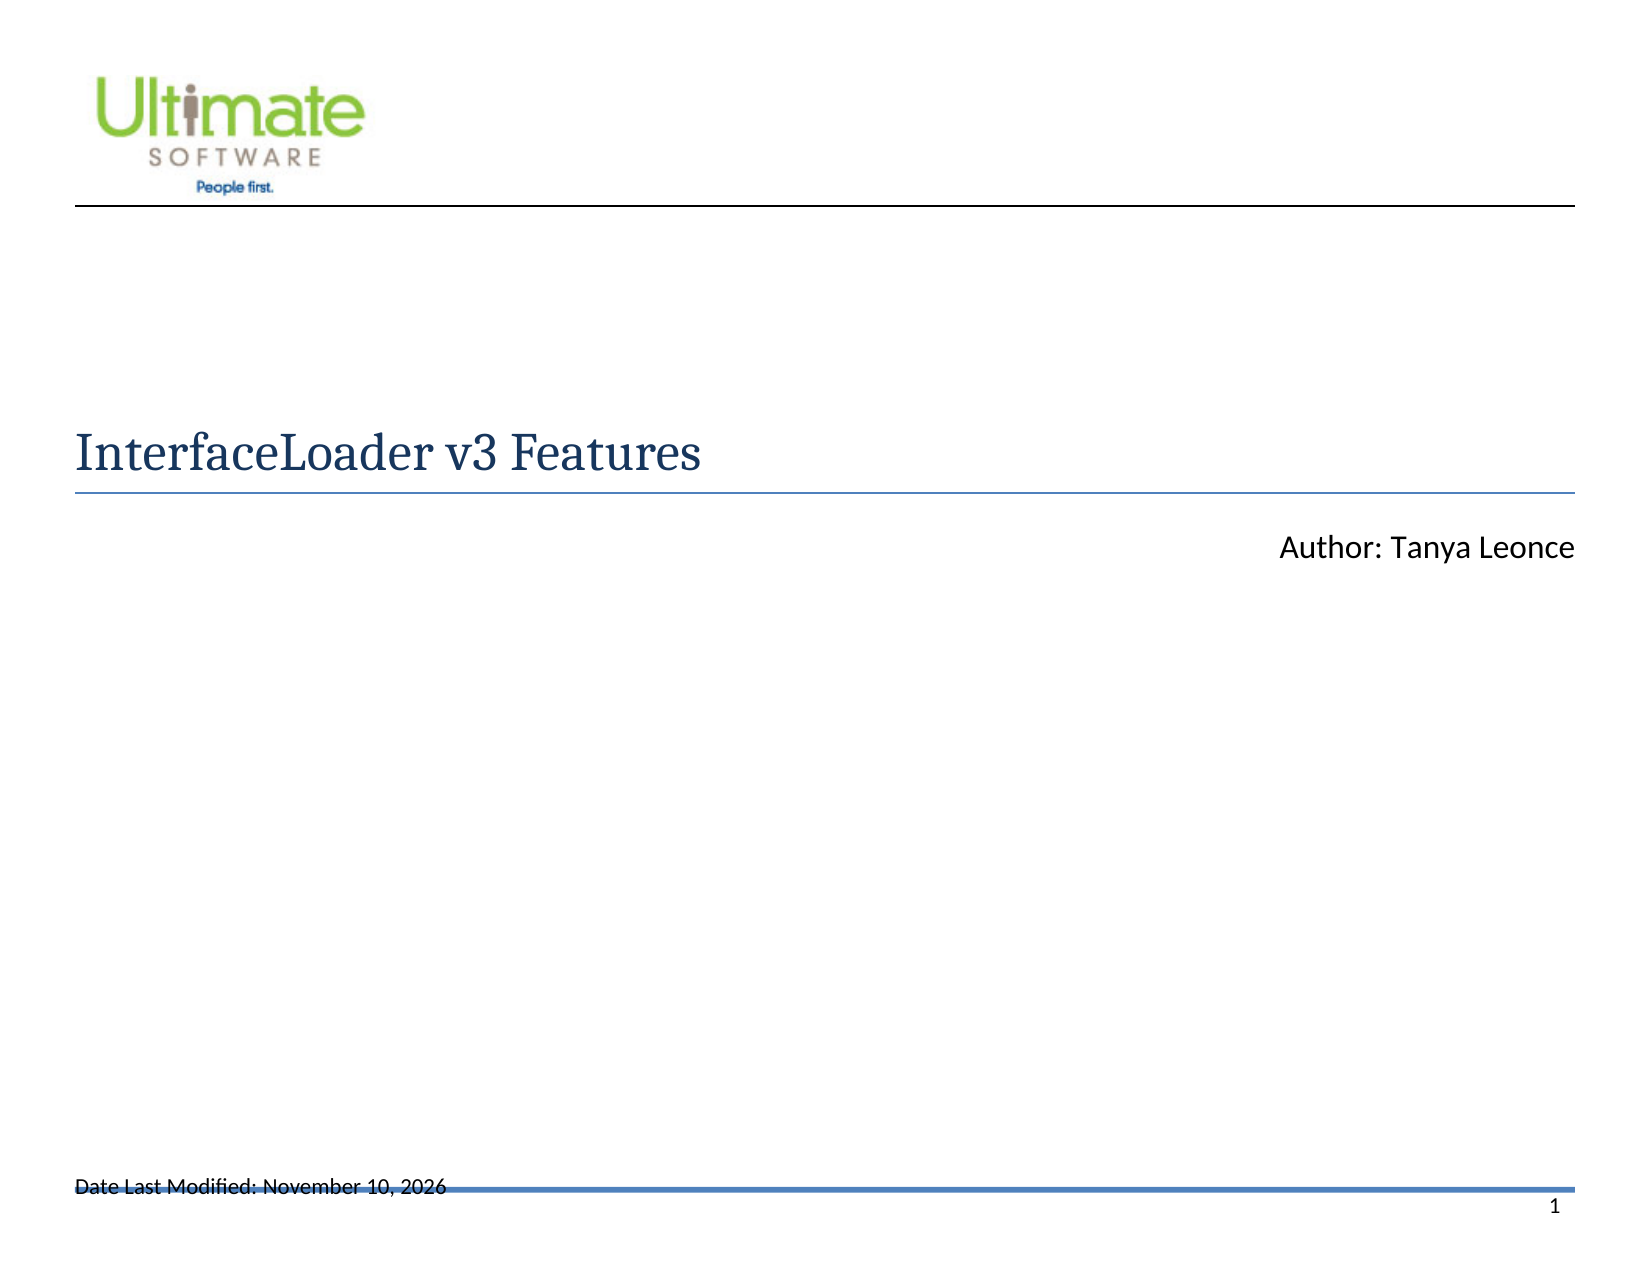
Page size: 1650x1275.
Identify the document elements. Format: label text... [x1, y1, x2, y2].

title InterfaceLoader v3 Features [75, 422, 1575, 492]
text Author: Tanya Leonce [75, 526, 1575, 566]
picture [75, 75, 433, 204]
